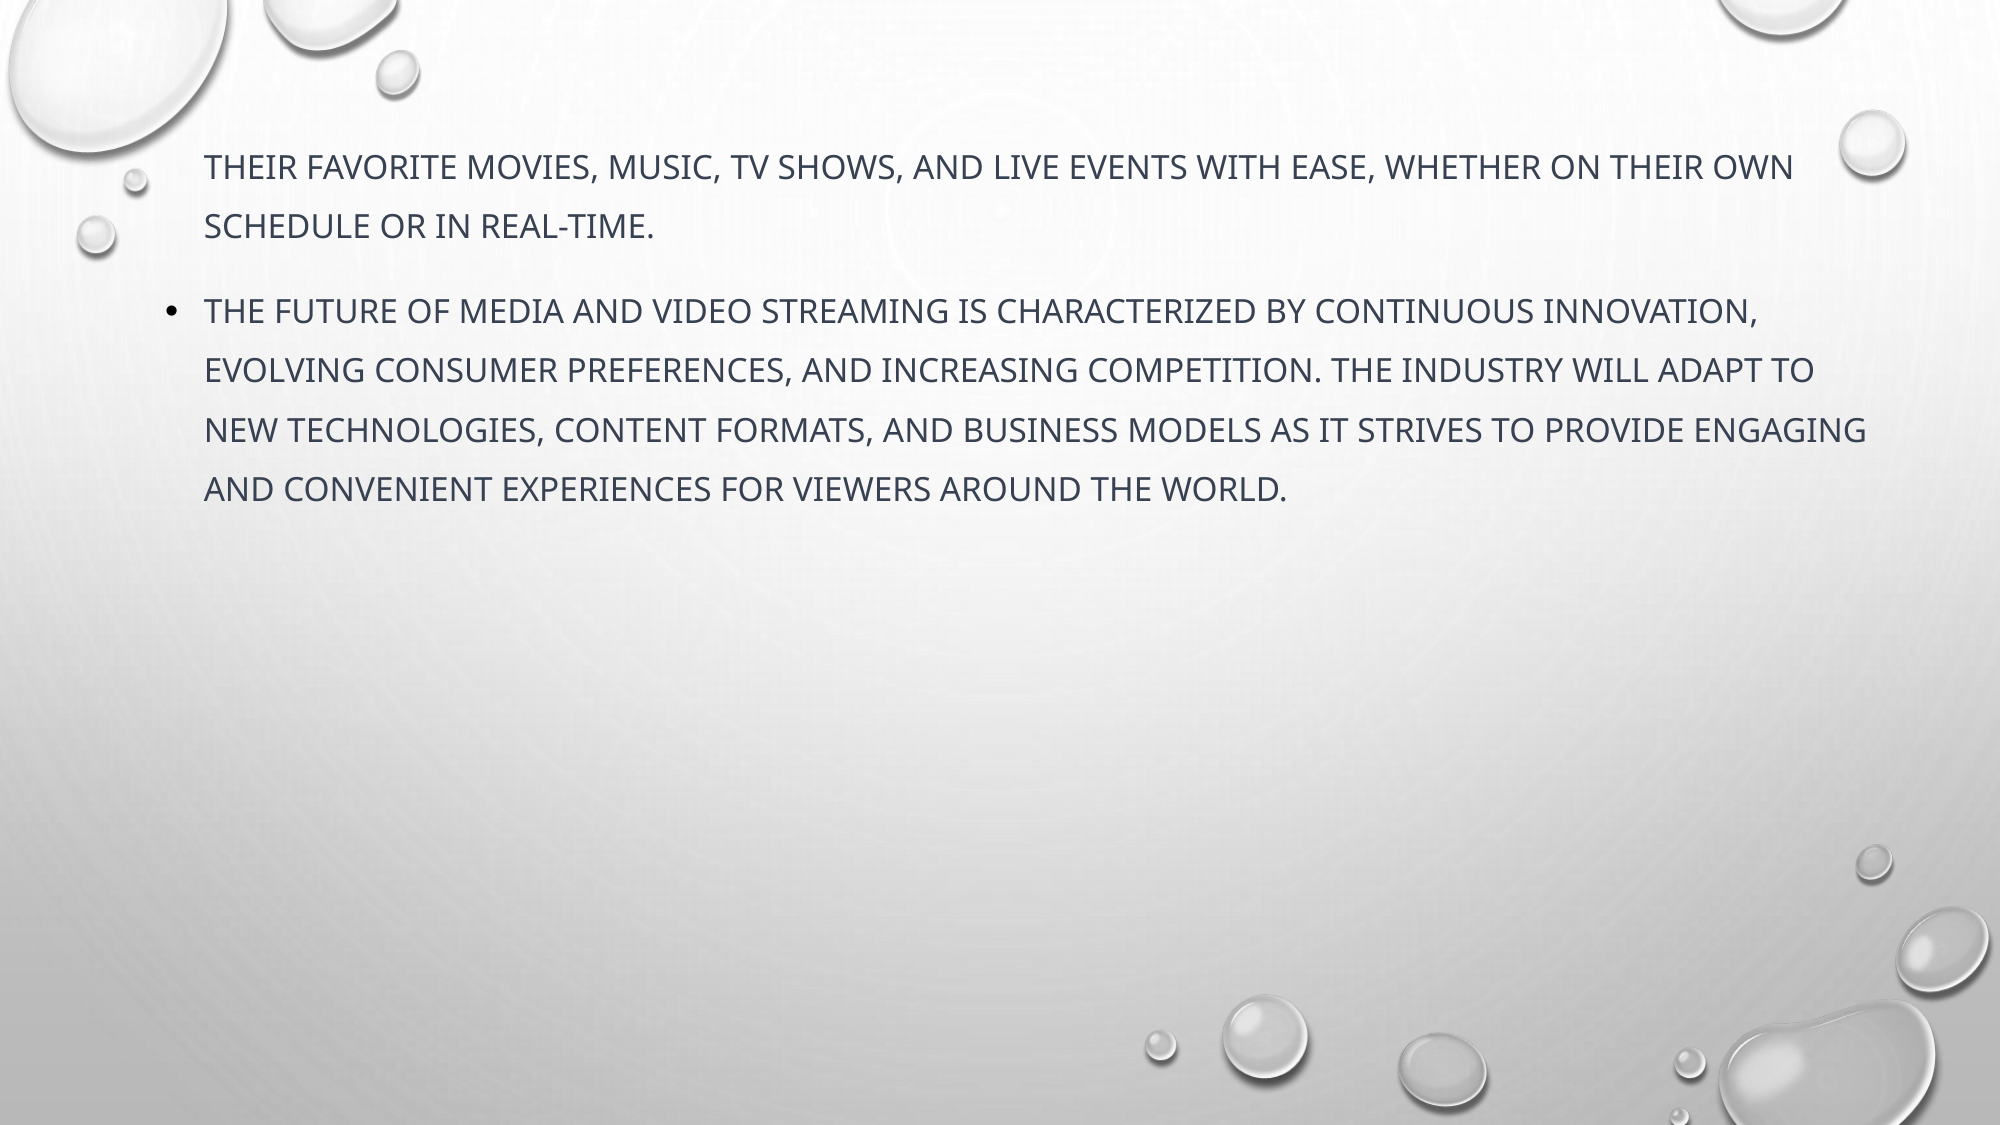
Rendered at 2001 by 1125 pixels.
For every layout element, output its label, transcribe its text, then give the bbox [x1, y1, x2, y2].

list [165, 143, 1872, 248]
list THE FUTURE OF MEDIA AND VIDEO STREAMING IS CHARACTERIZED BY CONTINUOUS INNOVATION, EVOLVING CONSUMER PREFERENCES, AND INCREASING COMPETITION. THE INDUSTRY WILL ADAPT TO NEW TECHNOLOGIES, CONTENT FORMATS, AND BUSINESS MODELS AS IT STRIVES TO PROVIDE ENGAGING AND CONVENIENT EXPERIENCES FOR VIEWERS AROUND THE WORLD. [165, 287, 1872, 511]
picture [0, 0, 2000, 1125]
